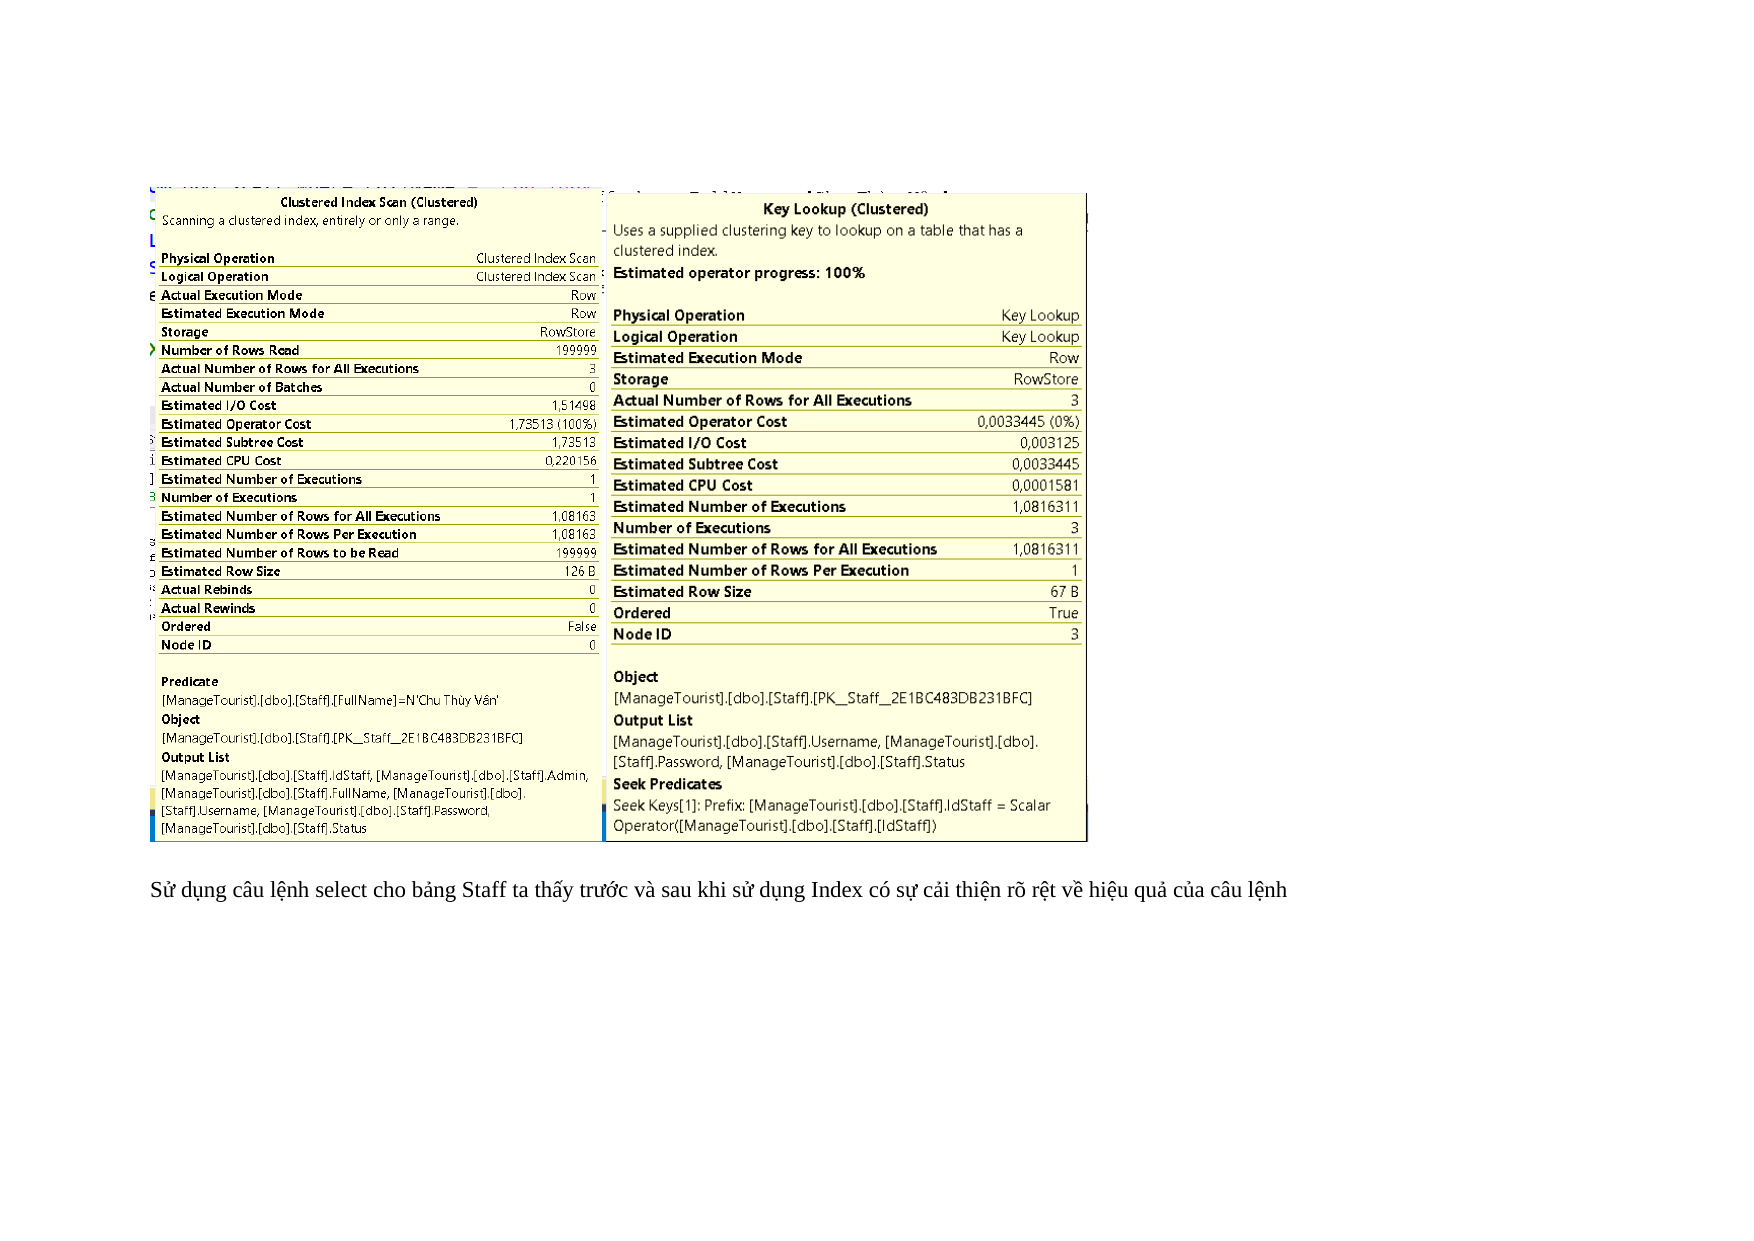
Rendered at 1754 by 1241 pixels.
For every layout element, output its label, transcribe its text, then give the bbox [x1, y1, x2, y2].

list Sử dụng câu lệnh select cho bảng Staff ta thấy trước và sau khi sử dụng Index có sự cải thiện rõ rệt về hiệu quả của câu lệnh [150, 876, 1604, 902]
picture [150, 187, 1089, 842]
